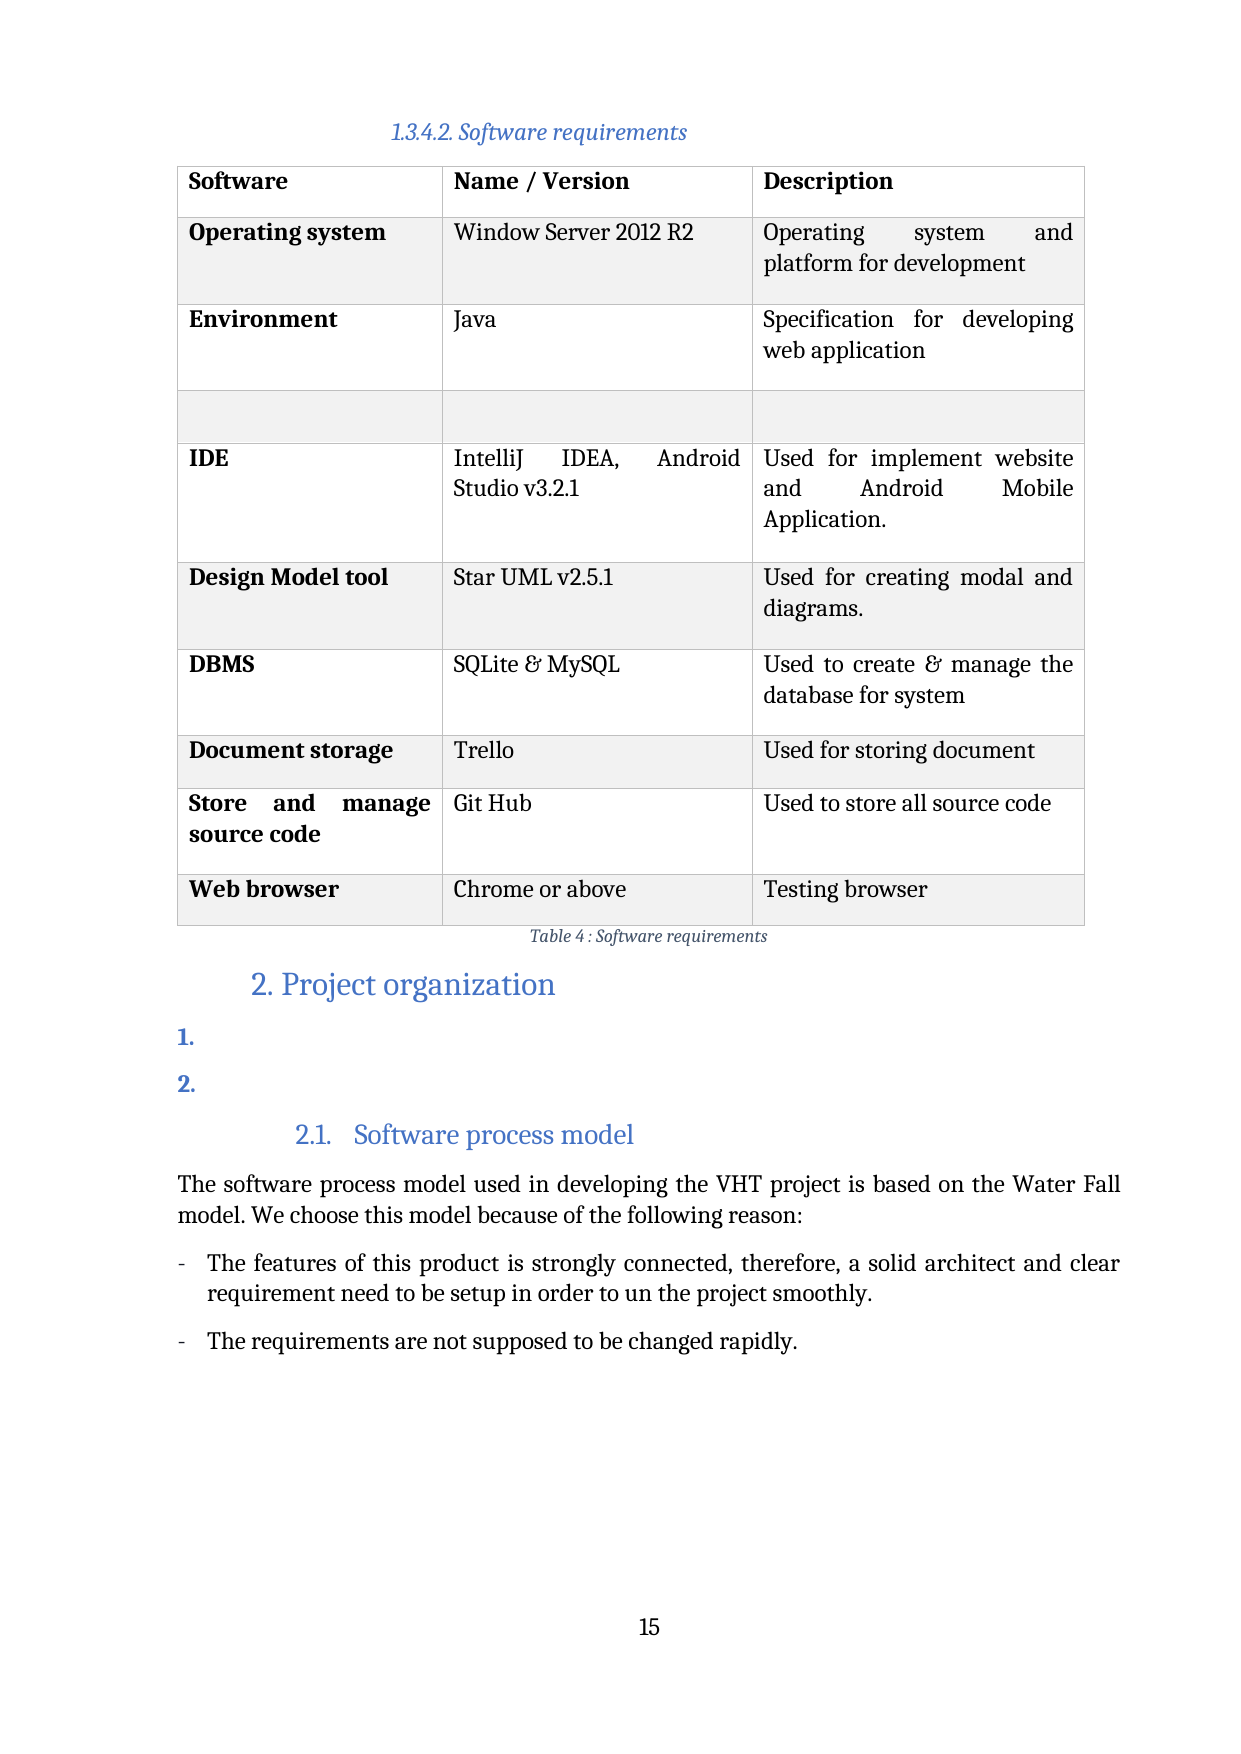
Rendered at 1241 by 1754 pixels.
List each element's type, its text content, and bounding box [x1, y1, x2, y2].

table_cell Operating system and platform for development [753, 218, 1084, 304]
table_cell Used for implement website and Android Mobile Application. [753, 444, 1084, 562]
table_cell Window Server 2012 R2 [443, 218, 752, 304]
list The requirements are not supposed to be changed rapidly. [177, 1327, 1122, 1355]
text The software process model used in developing the VHT project is based on the Water Fall model. We choose this model because of the following reason: [177, 1170, 1122, 1230]
table_cell Operating system [178, 218, 442, 304]
table_header Description [753, 167, 1084, 217]
table_cell Store and manage source code [178, 789, 442, 873]
table_cell Git Hub [443, 789, 752, 873]
table_cell [178, 391, 442, 442]
table_cell Used for creating modal and diagrams. [753, 563, 1084, 649]
table_cell Web browser [178, 875, 442, 925]
table_header Name / Version [443, 167, 752, 217]
table_cell Java [443, 305, 752, 389]
subtitle Software requirements [391, 118, 1122, 147]
table_cell Star UML v2.5.1 [443, 563, 752, 649]
text Table 4 : Software requirements [177, 926, 1122, 947]
table_cell Trello [443, 736, 752, 788]
table_cell Used to store all source code [753, 789, 1084, 873]
table_cell Specification for developing web application [753, 305, 1084, 389]
table_cell Environment [178, 305, 442, 389]
table_cell Design Model tool [178, 563, 442, 649]
table_cell SQLite & MySQL [443, 650, 752, 735]
table_cell IDE [178, 444, 442, 562]
list The features of this product is strongly connected, therefore, a solid architect and clear requirement need to be setup in order to un the project smoothly. [177, 1248, 1122, 1308]
subtitle Project organization [251, 965, 1122, 1004]
table_cell [753, 391, 1084, 442]
table_cell Used for storing document [753, 736, 1084, 788]
table_header Software [178, 167, 442, 217]
table_cell IntelliJ IDEA, Android Studio v3.2.1 [443, 444, 752, 562]
subtitle Software process model [295, 1118, 1122, 1151]
table_cell DBMS [178, 650, 442, 735]
table_cell Used to create & manage the database for system [753, 650, 1084, 735]
table_cell Testing browser [753, 875, 1084, 925]
table_cell Document storage [178, 736, 442, 788]
table_cell Chrome or above [443, 875, 752, 925]
table_cell [443, 391, 752, 442]
